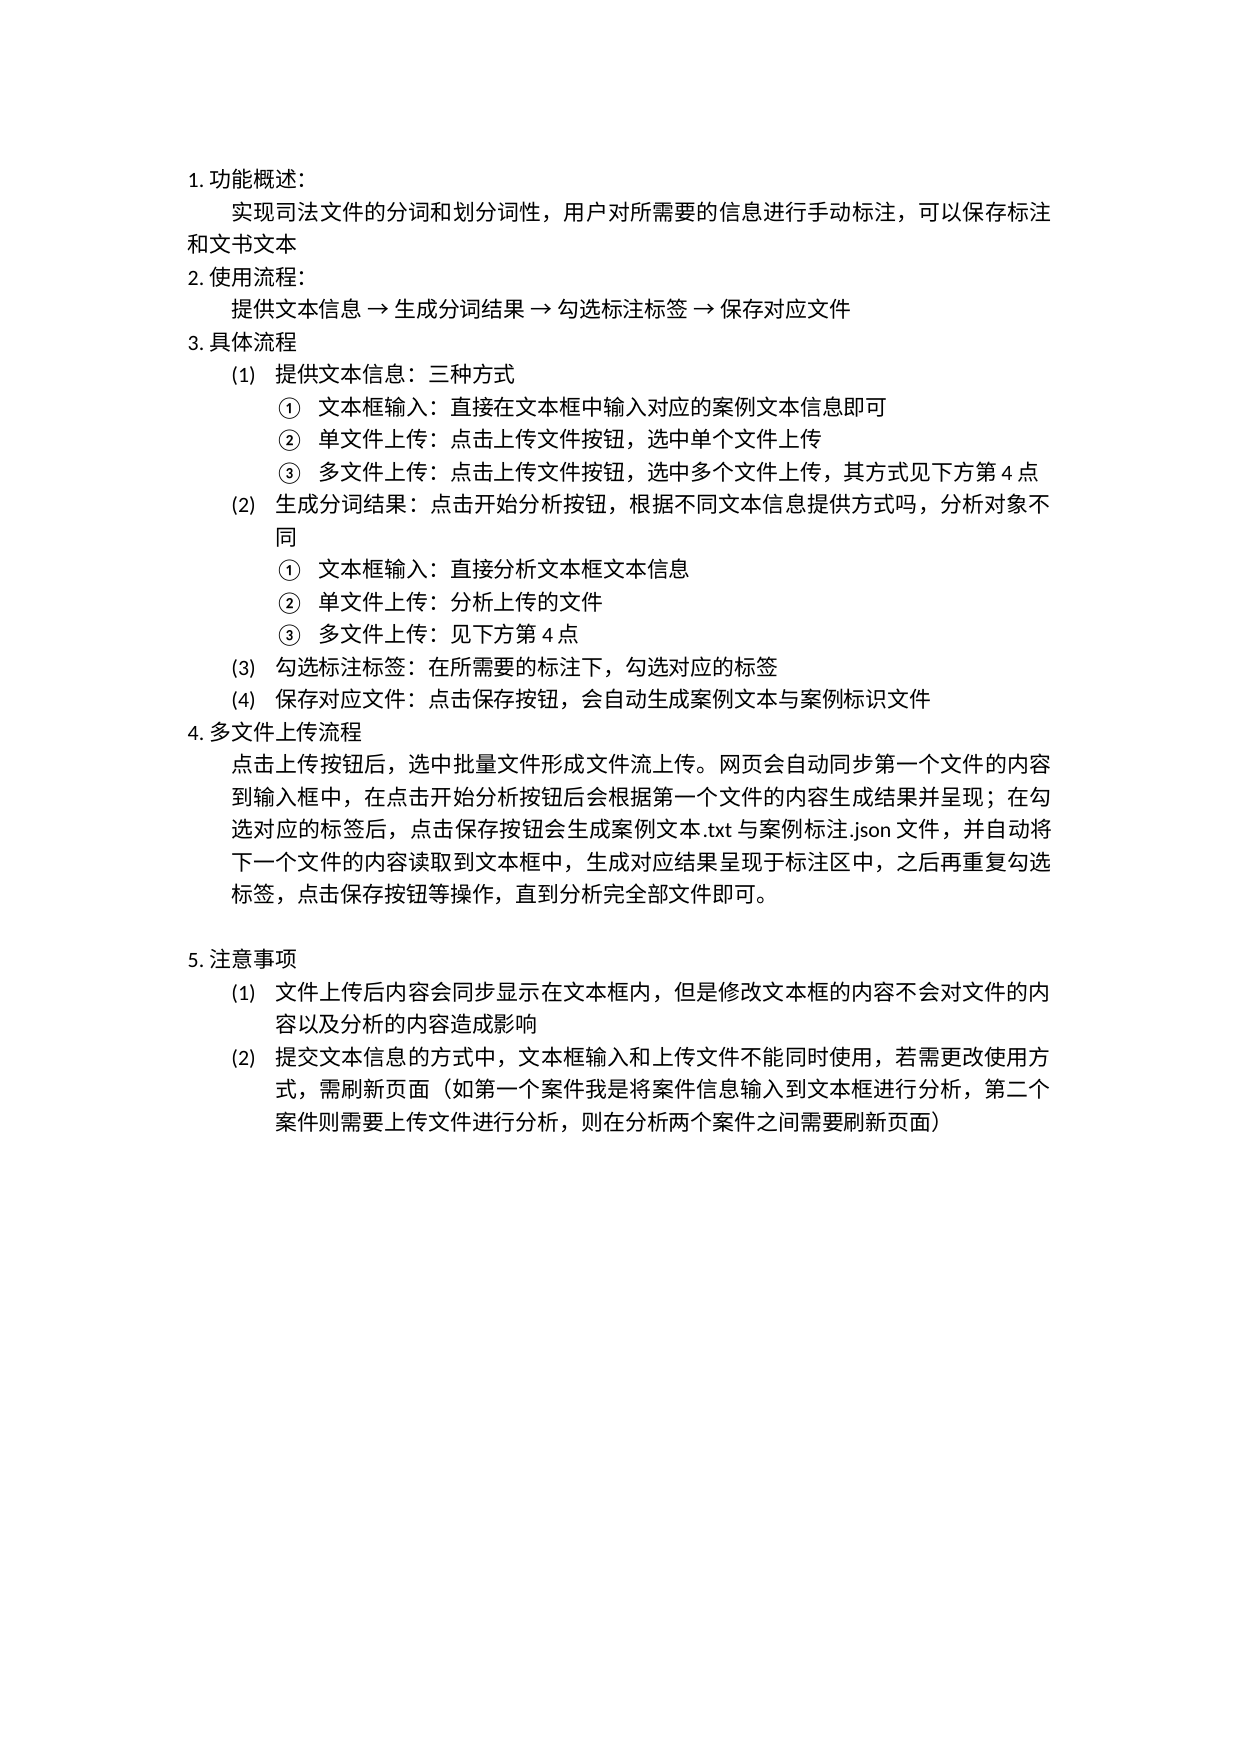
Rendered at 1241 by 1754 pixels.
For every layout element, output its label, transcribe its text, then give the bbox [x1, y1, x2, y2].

list 提交文本信息的方式中，文本框输入和上传文件不能同时使用，若需更改使用方式，需刷新页面（如第一个案件我是将案件信息输入到文本框进行分析，第二个案件则需要上传文件进行分析，则在分析两个案件之间需要刷新页面） [231, 1039, 1053, 1137]
list 提供文本信息：三种方式 [231, 357, 1053, 389]
list 单文件上传：点击上传文件按钮，选中单个文件上传 [275, 422, 1053, 454]
list 多文件上传：点击上传文件按钮，选中多个文件上传，其方式见下方第4点 [275, 454, 1053, 487]
list 保存对应文件：点击保存按钮，会自动生成案例文本与案例标识文件 [231, 682, 1053, 714]
list 文件上传后内容会同步显示在文本框内，但是修改文本框的内容不会对文件的内容以及分析的内容造成影响 [231, 974, 1053, 1039]
list 文本框输入：直接在文本框中输入对应的案例文本信息即可 [275, 389, 1053, 422]
text 提供文本信息 → 生成分词结果 → 勾选标注标签 → 保存对应文件 [187, 292, 1053, 324]
list 具体流程 [187, 324, 1053, 357]
text 实现司法文件的分词和划分词性，用户对所需要的信息进行手动标注，可以保存标注和文书文本 [187, 194, 1053, 259]
list 注意事项 [187, 942, 1053, 974]
list 勾选标注标签：在所需要的标注下，勾选对应的标签 [231, 649, 1053, 682]
list 多文件上传：见下方第4点 [275, 617, 1053, 649]
text 点击上传按钮后，选中批量文件形成文件流上传。网页会自动同步第一个文件的内容到输入框中，在点击开始分析按钮后会根据第一个文件的内容生成结果并呈现；在勾选对应的标签后，点击保存按钮会生成案例文本.txt与案例标注.json文件，并自动将下一个文件的内容读取到文本框中，生成对应结果呈现于标注区中，之后再重复勾选标签，点击保存按钮等操作，直到分析完全部文件即可。 [231, 747, 1053, 909]
list 生成分词结果：点击开始分析按钮，根据不同文本信息提供方式吗，分析对象不同 [231, 487, 1053, 552]
list 文本框输入：直接分析文本框文本信息 [275, 552, 1053, 584]
list 多文件上传流程 [187, 714, 1053, 747]
list 使用流程： [187, 259, 1053, 292]
list 功能概述： [187, 162, 1053, 194]
list 单文件上传：分析上传的文件 [275, 584, 1053, 617]
